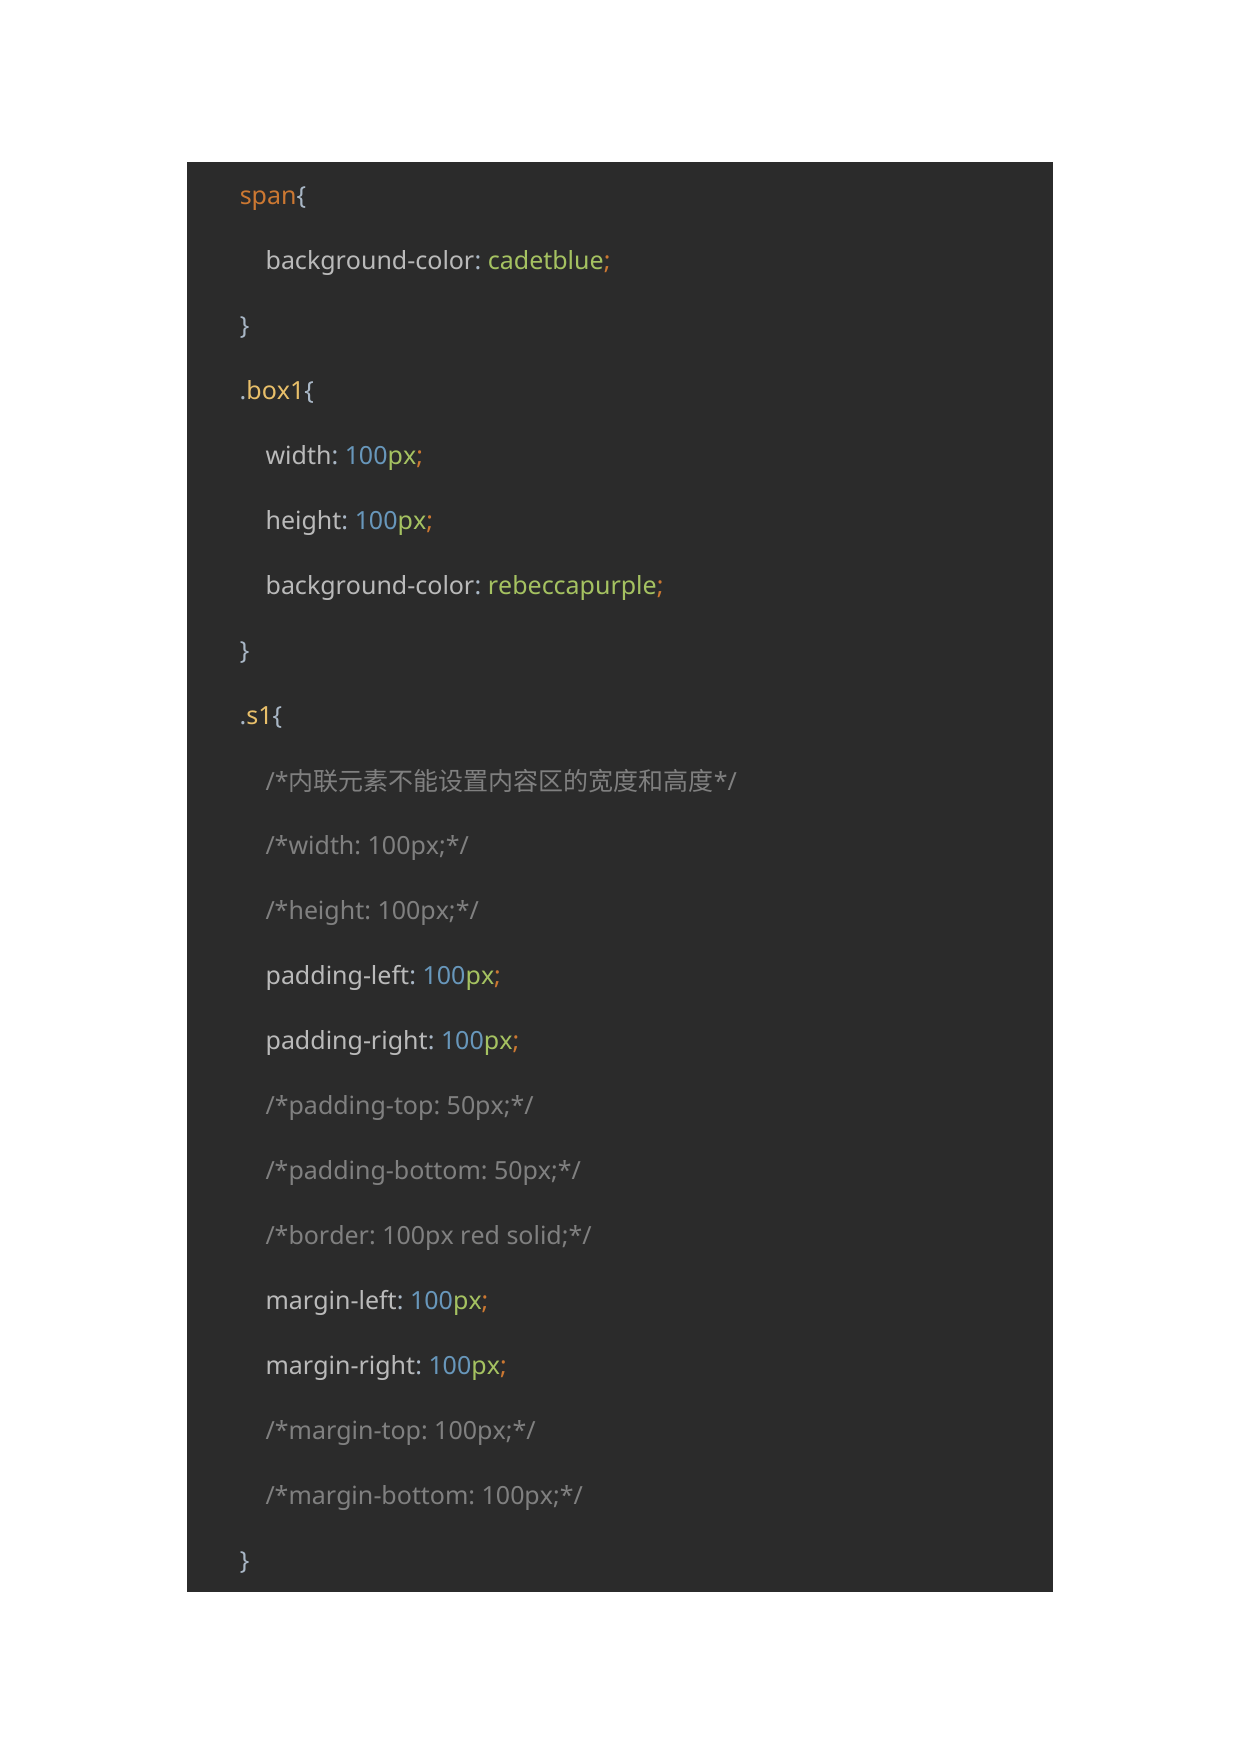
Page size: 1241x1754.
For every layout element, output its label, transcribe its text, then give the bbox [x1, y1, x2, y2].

text width: 100px; [187, 422, 1053, 487]
text .s1{ [187, 682, 1053, 747]
text background-color: cadetblue; [187, 227, 1053, 292]
text background-color: rebeccapurple; [187, 552, 1053, 617]
text /*margin-top: 100px;*/ [187, 1397, 1053, 1462]
text } [187, 1527, 1053, 1592]
text /*padding-bottom: 50px;*/ [187, 1137, 1053, 1202]
text } [187, 617, 1053, 682]
text /*内联元素不能设置内容区的宽度和高度*/ [187, 747, 1053, 812]
text padding-right: 100px; [187, 1007, 1053, 1072]
text /*margin-bottom: 100px;*/ [187, 1462, 1053, 1527]
text } [187, 292, 1053, 357]
text /*width: 100px;*/ [187, 812, 1053, 877]
text margin-left: 100px; [187, 1267, 1053, 1332]
text height: 100px; [187, 487, 1053, 552]
text /*padding-top: 50px;*/ [187, 1072, 1053, 1137]
text /*border: 100px red solid;*/ [187, 1202, 1053, 1267]
text margin-right: 100px; [187, 1332, 1053, 1397]
text span{ [187, 162, 1053, 227]
text padding-left: 100px; [187, 942, 1053, 1007]
text .box1{ [187, 357, 1053, 422]
text /*height: 100px;*/ [187, 877, 1053, 942]
